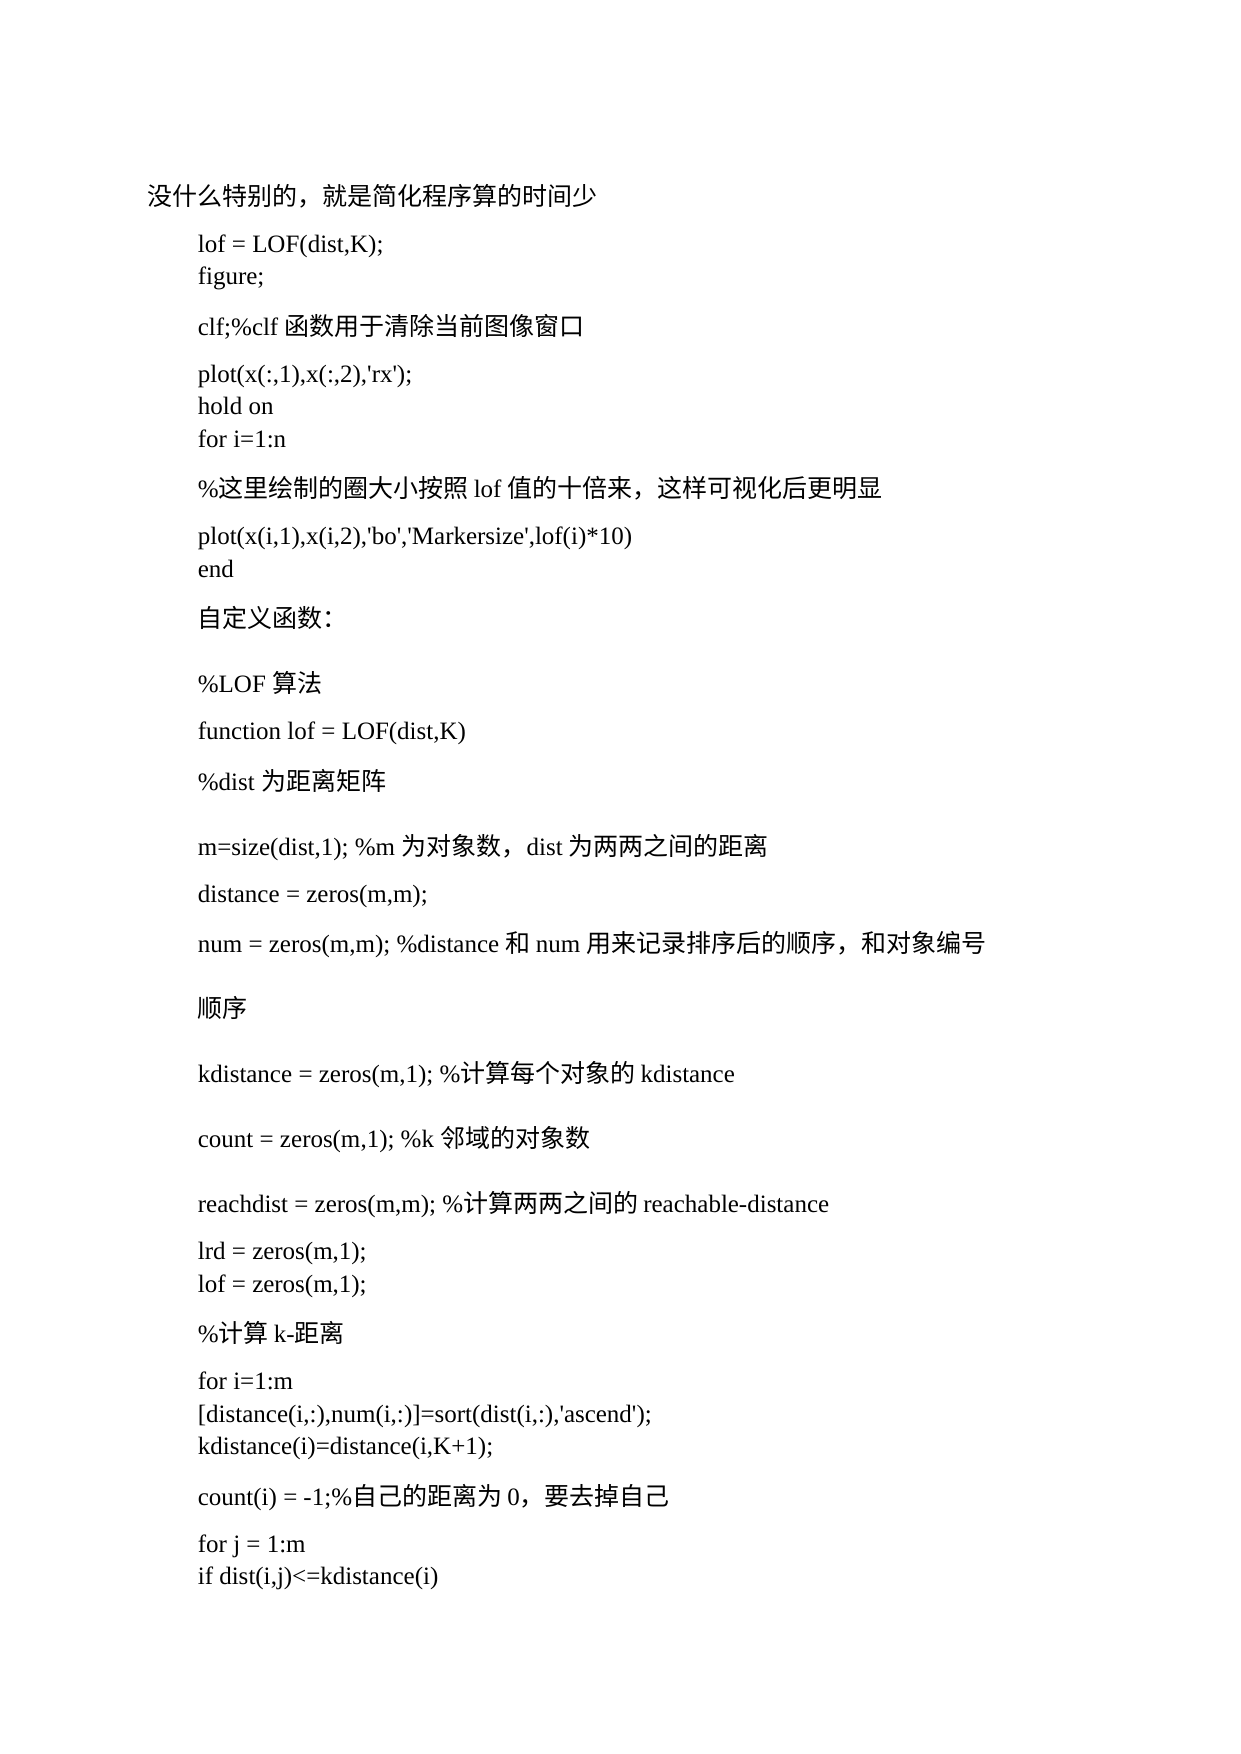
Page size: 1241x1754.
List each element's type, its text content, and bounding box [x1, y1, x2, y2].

text lrd = zeros(m,1); [148, 1234, 1092, 1267]
text lof = LOF(dist,K); [148, 227, 1092, 259]
text for j = 1:m [148, 1527, 1092, 1559]
text 顺序 [148, 974, 1092, 1039]
text function lof = LOF(dist,K) [148, 714, 1092, 747]
text for i=1:m [148, 1364, 1092, 1397]
text clf;%clf 函数用于清除当前图像窗口 [148, 292, 1092, 357]
text distance = zeros(m,m); [148, 877, 1092, 909]
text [148, 162, 1092, 227]
text kdistance(i)=distance(i,K+1); [148, 1429, 1092, 1462]
text m=size(dist,1); %m 为对象数，dist 为两两之间的距离 [148, 812, 1092, 877]
text kdistance = zeros(m,1); %计算每个对象的kdistance [148, 1039, 1092, 1104]
text reachdist = zeros(m,m); %计算两两之间的reachable-distance [148, 1169, 1092, 1234]
text num = zeros(m,m); %distance 和num 用来记录排序后的顺序，和对象编号 [148, 909, 1092, 974]
text lof = zeros(m,1); [148, 1267, 1092, 1299]
text count = zeros(m,1); %k 邻域的对象数 [148, 1104, 1092, 1169]
text %LOF 算法 [148, 649, 1092, 714]
text %这里绘制的圈大小按照lof 值的十倍来，这样可视化后更明显 [148, 454, 1092, 519]
text end [148, 552, 1092, 584]
text if dist(i,j)<=kdistance(i) [148, 1559, 1092, 1592]
text %dist 为距离矩阵 [148, 747, 1092, 812]
text hold on [148, 389, 1092, 422]
text plot(x(i,1),x(i,2),'bo','Markersize',lof(i)*10) [148, 519, 1092, 552]
text figure; [148, 259, 1092, 292]
text count(i) = -1;%自己的距离为0，要去掉自己 [148, 1462, 1092, 1527]
text 自定义函数： [148, 584, 1092, 649]
text for i=1:n [148, 422, 1092, 454]
text [distance(i,:),num(i,:)]=sort(dist(i,:),'ascend'); [148, 1397, 1092, 1429]
text %计算k-距离 [148, 1299, 1092, 1364]
text plot(x(:,1),x(:,2),'rx'); [148, 357, 1092, 389]
